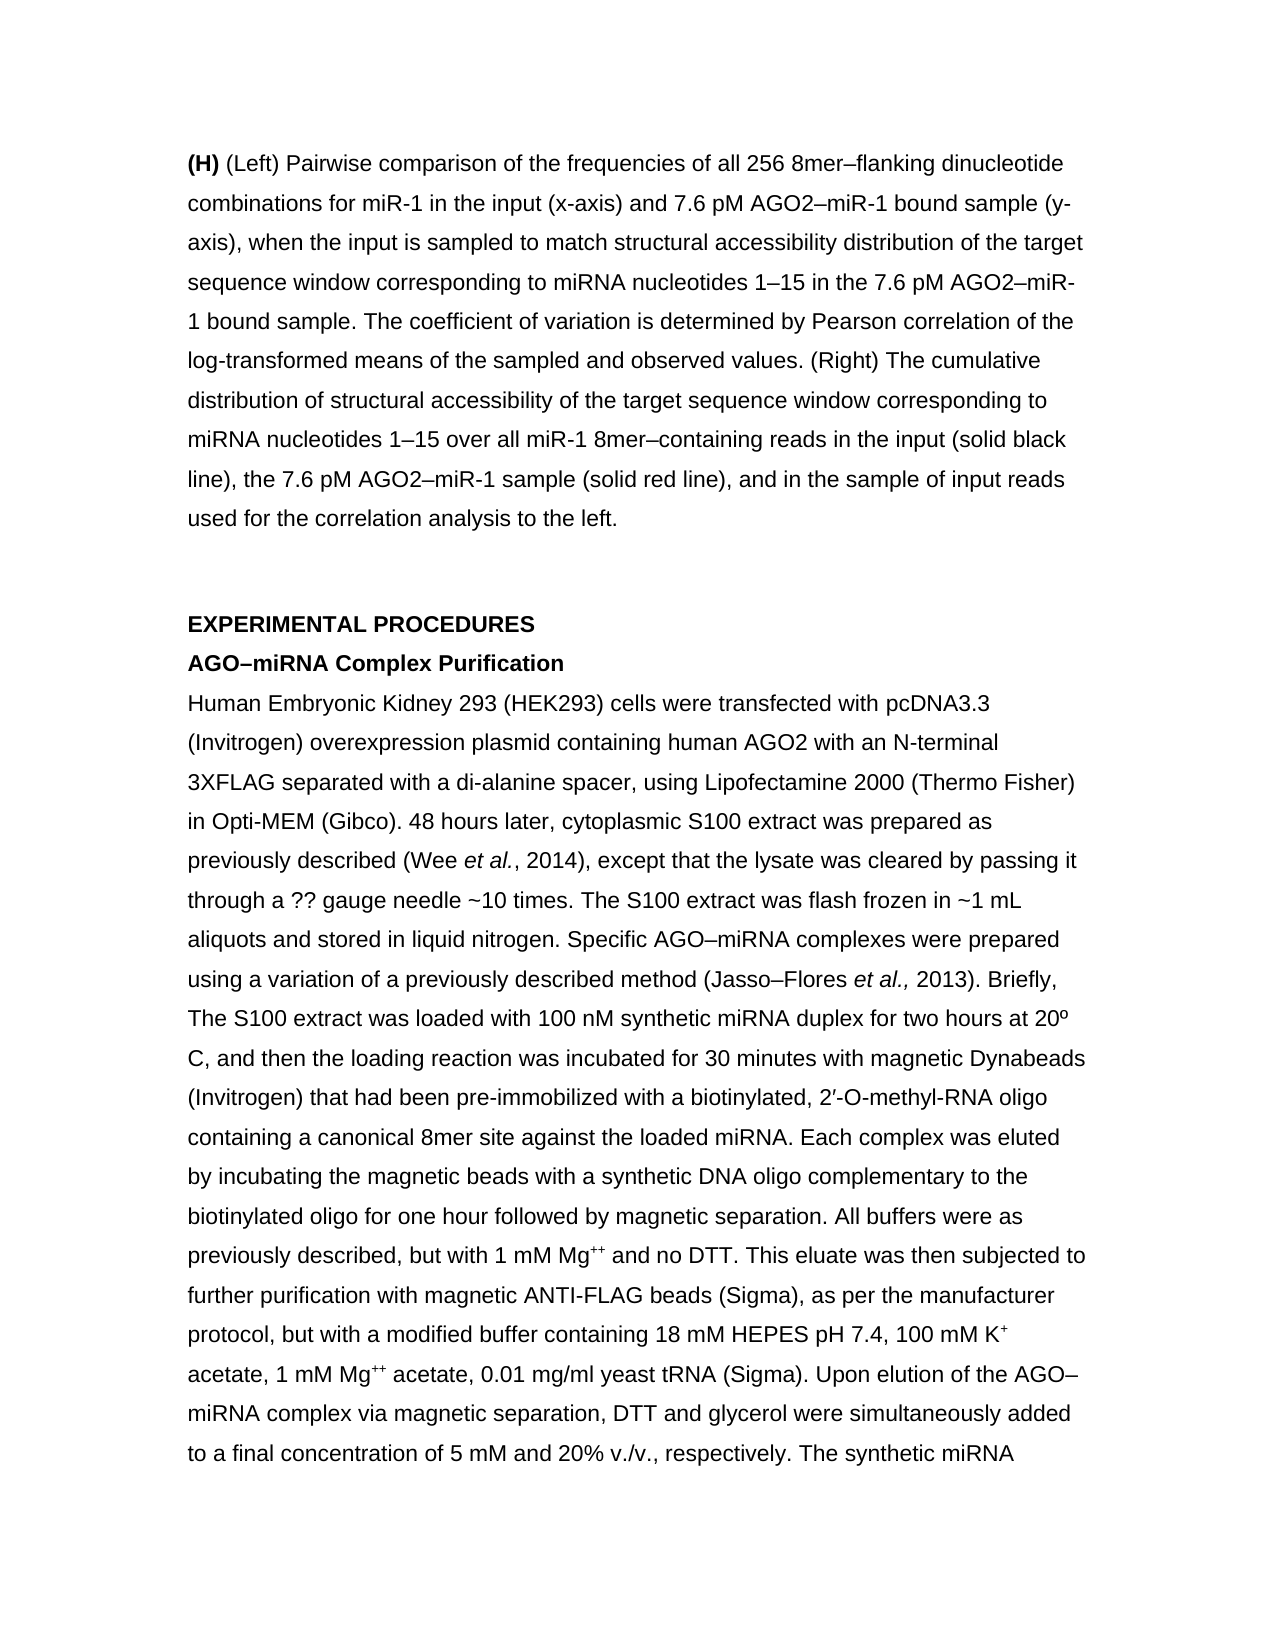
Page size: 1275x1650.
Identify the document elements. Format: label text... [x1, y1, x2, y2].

text EXPERIMENTAL PROCEDURES [187, 611, 1087, 637]
text (H) (Left) Pairwise comparison of the frequencies of all 256 8mer–flanking dinucleotide combinations for miR-1 in the input (x-axis) and 7.6 pM AGO2–miR-1 bound sample (y-axis), when the input is sampled to match structural accessibility distribution of the target sequence window corresponding to miRNA nucleotides 1–15 in the 7.6 pM AGO2–miR-1 bound sample. The coefficient of variation is determined by Pearson correlation of the log-transformed means of the sampled and observed values. (Right) The cumulative distribution of structural accessibility of the target sequence window corresponding to miRNA nucleotides 1–15 over all miR-1 8mer–containing reads in the input (solid black line), the 7.6 pM AGO2–miR-1 sample (solid red line), and in the sample of input reads used for the correlation analysis to the left. [187, 150, 1087, 532]
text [187, 689, 1087, 1466]
text AGO–miRNA Complex Purification [187, 650, 1087, 676]
